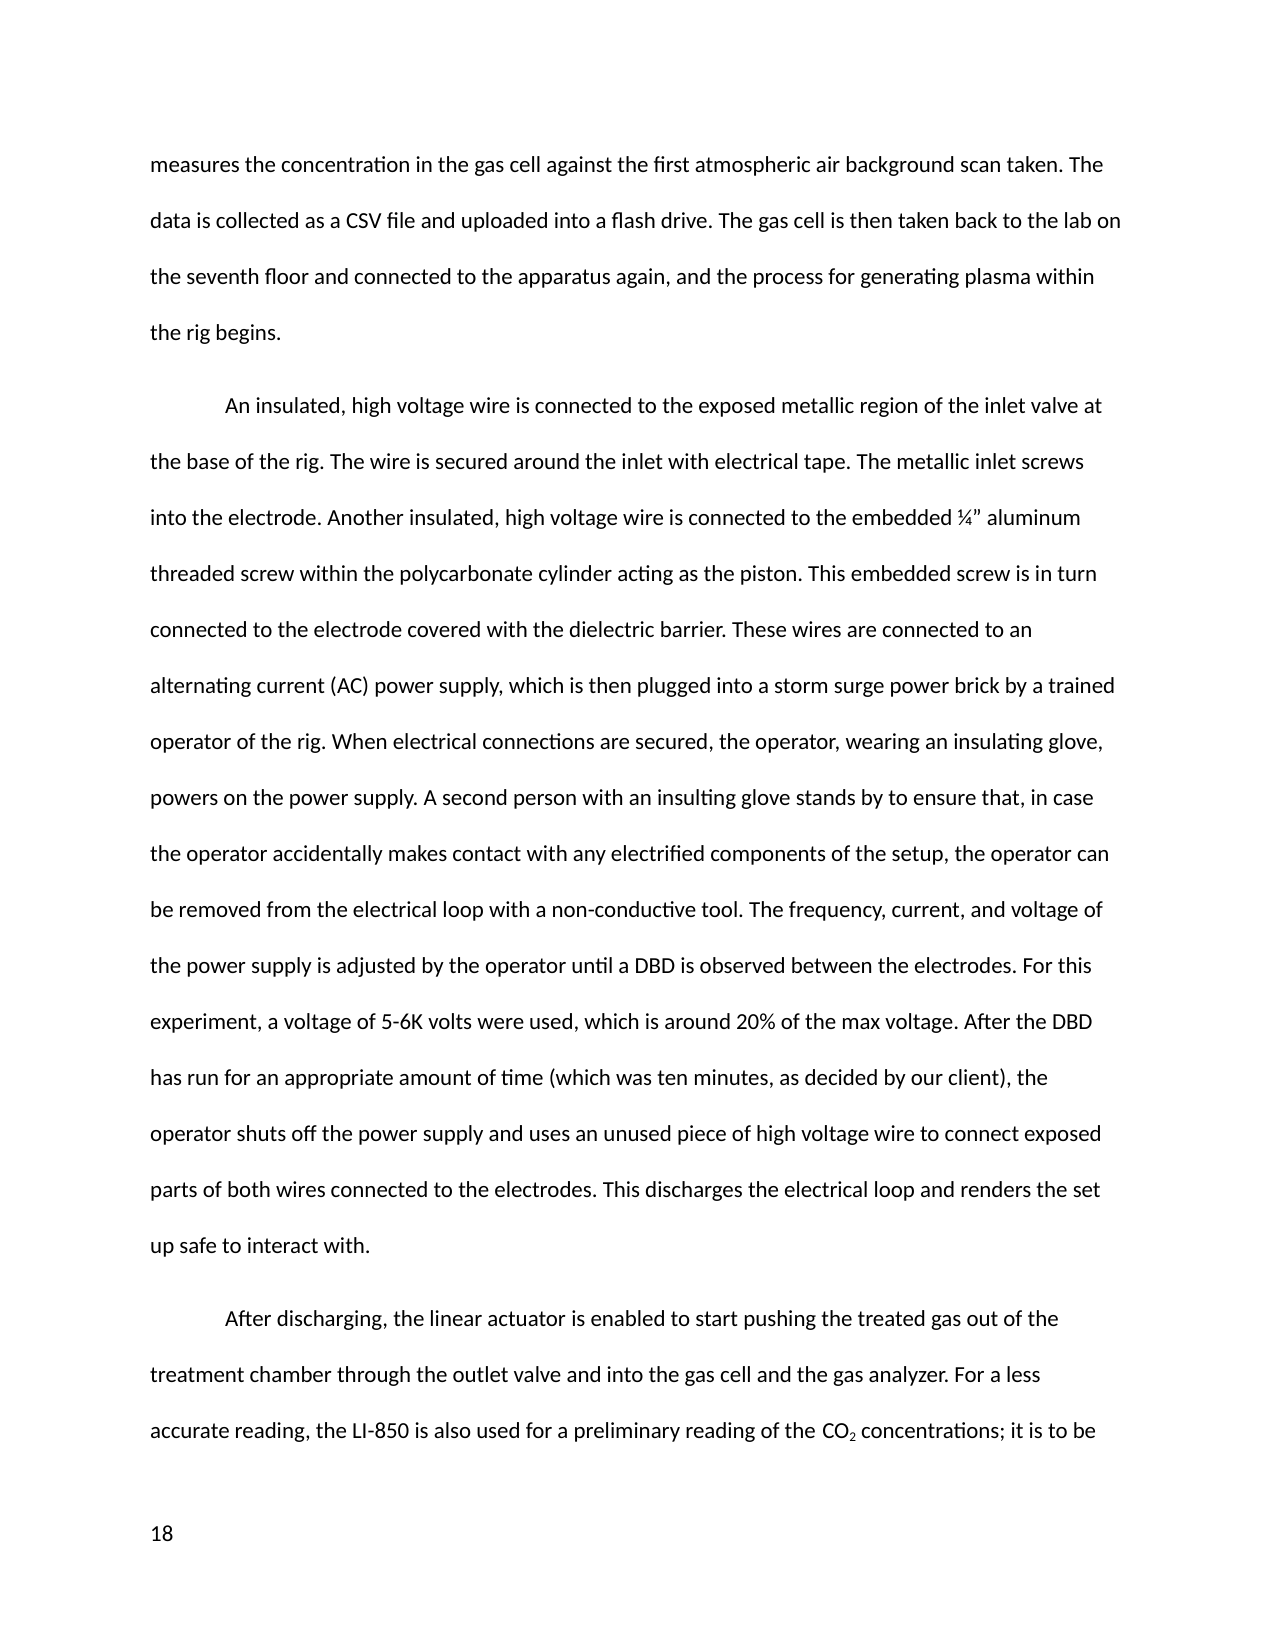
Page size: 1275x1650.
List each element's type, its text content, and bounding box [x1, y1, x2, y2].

text An insulated, high voltage wire is connected to the exposed metallic region of the inlet valve at the base of the rig. The wire is secured around the inlet with electrical tape. The metallic inlet screws into the electrode. Another insulated, high voltage wire is connected to the embedded ¼” aluminum threaded screw within the polycarbonate cylinder acting as the piston. This embedded screw is in turn connected to the electrode covered with the dielectric barrier. These wires are connected to an alternating current (AC) power supply, which is then plugged into a storm surge power brick by a trained operator of the rig. When electrical connections are secured, the operator, wearing an insulating glove, powers on the power supply. A second person with an insulting glove stands by to ensure that, in case the operator accidentally makes contact with any electrified components of the setup, the operator can be removed from the electrical loop with a non-conductive tool. The frequency, current, and voltage of the power supply is adjusted by the operator until a DBD is observed between the electrodes. For this experiment, a voltage of 5-6K volts were used, which is around 20% of the max voltage. After the DBD has run for an appropriate amount of time (which was ten minutes, as decided by our client), the operator shuts off the power supply and uses an unused piece of high voltage wire to connect exposed parts of both wires connected to the electrodes. This discharges the electrical loop and renders the set up safe to interact with. [150, 391, 1125, 1259]
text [150, 150, 1125, 346]
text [150, 1304, 1125, 1444]
